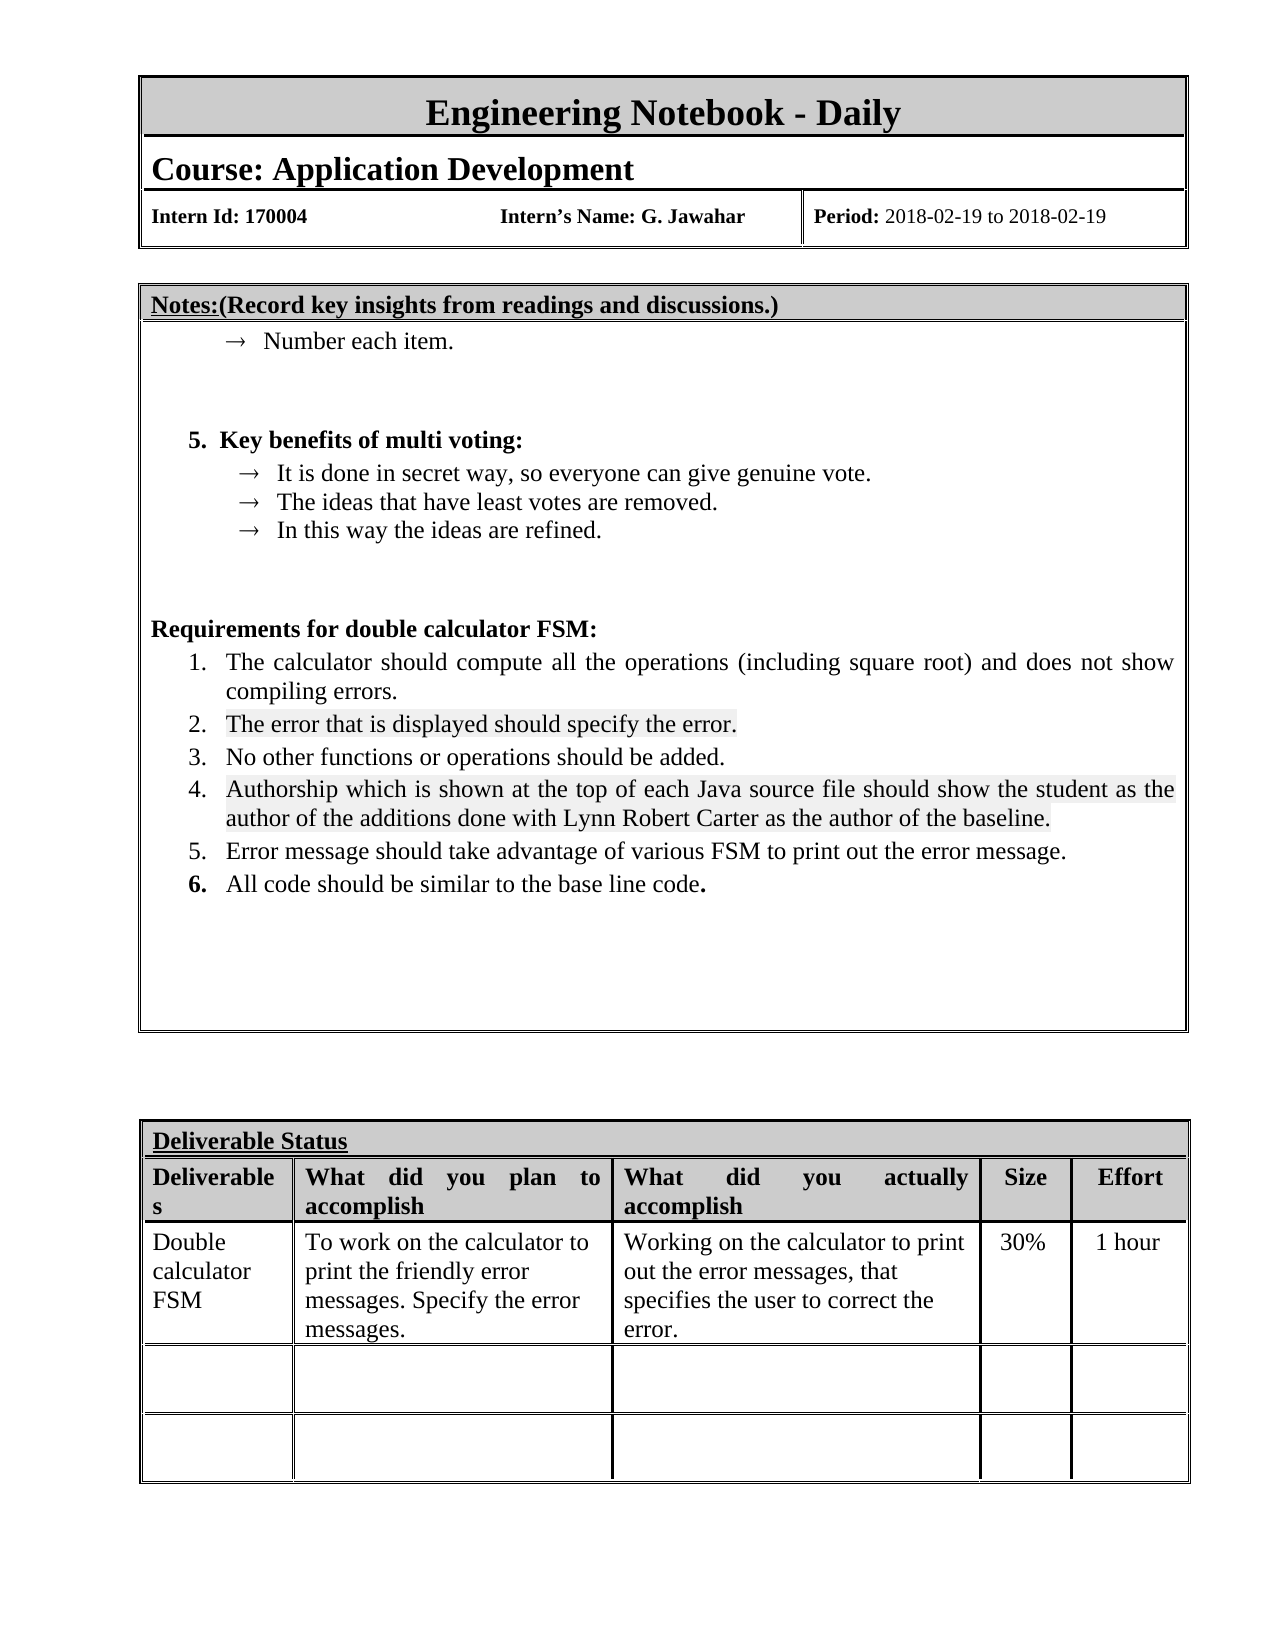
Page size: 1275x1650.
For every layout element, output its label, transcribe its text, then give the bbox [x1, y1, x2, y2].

table_cell 1 hour [1073, 1220, 1188, 1342]
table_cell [139, 319, 1187, 1029]
table_cell [294, 1415, 612, 1481]
table_cell [982, 1346, 1070, 1411]
table_cell What did you plan to accomplish [295, 1159, 611, 1220]
table_cell What did you actually accomplish [614, 1159, 979, 1220]
table_cell Working on the calculator to print out the error messages, that specifies the user to correct the error. [614, 1223, 979, 1342]
table_cell [612, 1415, 980, 1481]
table_cell [980, 1415, 1071, 1481]
table_cell Effort [1073, 1155, 1188, 1220]
table_cell [1071, 1411, 1188, 1481]
table_cell [614, 1346, 979, 1411]
table_cell Size [982, 1159, 1070, 1220]
table_cell Double calculator FSM [143, 1220, 292, 1342]
table_header Notes:(Record key insights from readings and discussions.) [141, 286, 1185, 319]
table_cell [143, 1343, 292, 1411]
table_cell [1073, 1343, 1188, 1411]
table_cell 30% [982, 1223, 1070, 1342]
table_header Deliverable Status [143, 1122, 1188, 1155]
table_cell Deliverables [143, 1155, 292, 1220]
table_cell To work on the calculator to print the friendly error messages. Specify the error messages. [295, 1223, 611, 1342]
table_cell [143, 1411, 294, 1481]
table_cell [295, 1346, 611, 1411]
